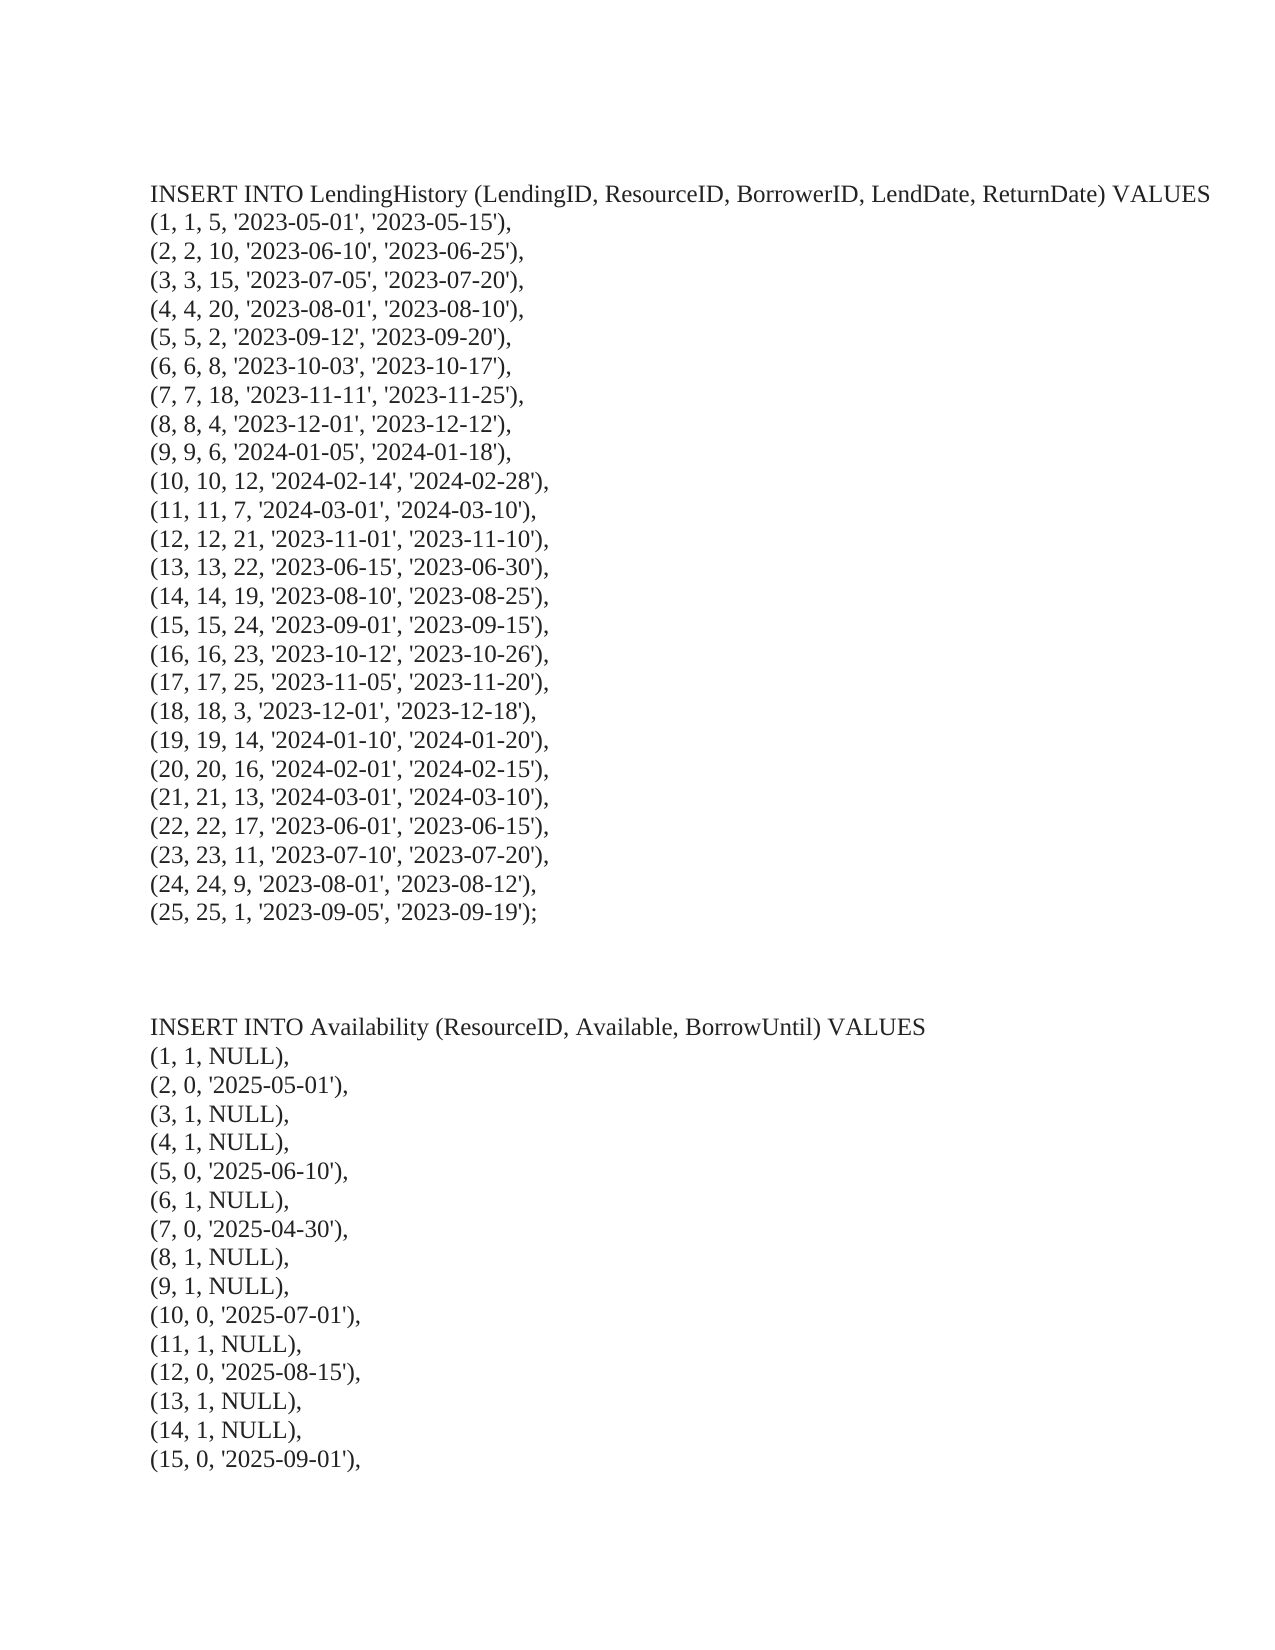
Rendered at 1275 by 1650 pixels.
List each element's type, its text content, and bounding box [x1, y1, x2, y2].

text (8, 8, 4, '2023-12-01', '2023-12-12'), [150, 409, 1226, 437]
text (1, 1, NULL), [150, 1041, 1226, 1070]
text (8, 1, NULL), [150, 1242, 1226, 1271]
text (12, 0, '2025-08-15'), [150, 1357, 1226, 1386]
text (16, 16, 23, '2023-10-12', '2023-10-26'), [150, 639, 1226, 667]
text INSERT INTO LendingHistory (LendingID, ResourceID, BorrowerID, LendDate, ReturnDate) VALUES [150, 179, 1226, 207]
text (2, 0, '2025-05-01'), [150, 1070, 1226, 1099]
text (19, 19, 14, '2024-01-10', '2024-01-20'), [150, 725, 1226, 754]
text (15, 0, '2025-09-01'), [150, 1444, 1226, 1472]
text (4, 4, 20, '2023-08-01', '2023-08-10'), [150, 294, 1226, 322]
text (6, 1, NULL), [150, 1185, 1226, 1214]
text (15, 15, 24, '2023-09-01', '2023-09-15'), [150, 610, 1226, 639]
text (11, 11, 7, '2024-03-01', '2024-03-10'), [150, 495, 1226, 524]
text (25, 25, 1, '2023-09-05', '2023-09-19'); [150, 897, 1226, 926]
text (18, 18, 3, '2023-12-01', '2023-12-18'), [150, 696, 1226, 725]
text (21, 21, 13, '2024-03-01', '2024-03-10'), [150, 782, 1226, 811]
text (4, 1, NULL), [150, 1127, 1226, 1156]
text (3, 1, NULL), [150, 1099, 1226, 1127]
text (9, 9, 6, '2024-01-05', '2024-01-18'), [150, 437, 1226, 466]
text (22, 22, 17, '2023-06-01', '2023-06-15'), [150, 811, 1226, 840]
text (5, 0, '2025-06-10'), [150, 1156, 1226, 1185]
text (1, 1, 5, '2023-05-01', '2023-05-15'), [150, 207, 1226, 236]
text (11, 1, NULL), [150, 1329, 1226, 1357]
text (7, 0, '2025-04-30'), [150, 1214, 1226, 1242]
text (14, 1, NULL), [150, 1415, 1226, 1444]
text (9, 1, NULL), [150, 1271, 1226, 1300]
text (10, 10, 12, '2024-02-14', '2024-02-28'), [150, 466, 1226, 495]
text (10, 0, '2025-07-01'), [150, 1300, 1226, 1329]
text (6, 6, 8, '2023-10-03', '2023-10-17'), [150, 351, 1226, 380]
text (13, 1, NULL), [150, 1386, 1226, 1415]
text (3, 3, 15, '2023-07-05', '2023-07-20'), [150, 265, 1226, 294]
text (20, 20, 16, '2024-02-01', '2024-02-15'), [150, 754, 1226, 782]
text (14, 14, 19, '2023-08-10', '2023-08-25'), [150, 581, 1226, 610]
text (23, 23, 11, '2023-07-10', '2023-07-20'), [150, 840, 1226, 869]
text (13, 13, 22, '2023-06-15', '2023-06-30'), [150, 552, 1226, 581]
text (7, 7, 18, '2023-11-11', '2023-11-25'), [150, 380, 1226, 409]
text (17, 17, 25, '2023-11-05', '2023-11-20'), [150, 667, 1226, 696]
text INSERT INTO Availability (ResourceID, Available, BorrowUntil) VALUES [150, 1012, 1226, 1041]
text (2, 2, 10, '2023-06-10', '2023-06-25'), [150, 236, 1226, 265]
text (24, 24, 9, '2023-08-01', '2023-08-12'), [150, 869, 1226, 897]
text (5, 5, 2, '2023-09-12', '2023-09-20'), [150, 322, 1226, 351]
text (12, 12, 21, '2023-11-01', '2023-11-10'), [150, 524, 1226, 552]
